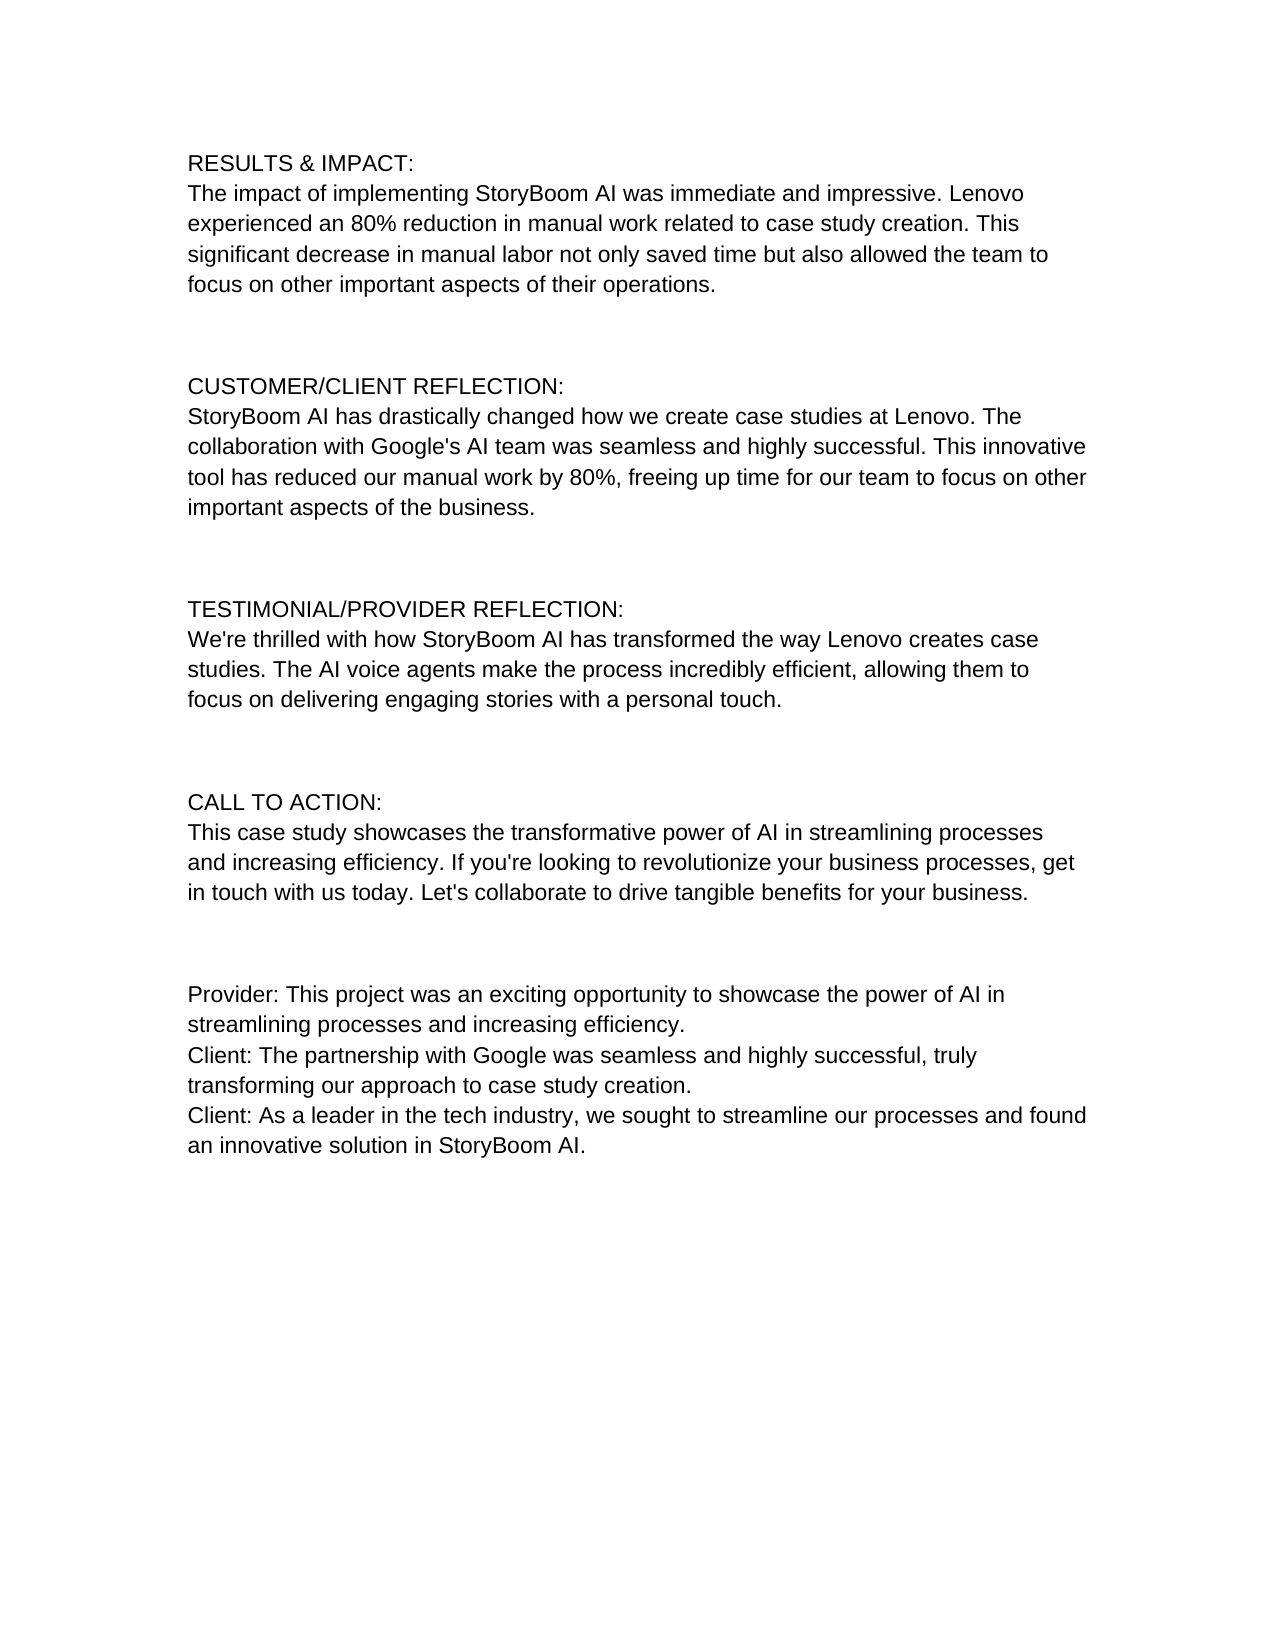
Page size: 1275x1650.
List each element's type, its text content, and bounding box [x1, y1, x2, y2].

text TESTIMONIAL/PROVIDER REFLECTION: We're thrilled with how StoryBoom AI has transformed the way Lenovo creates case studies. The AI voice agents make the process incredibly efficient, allowing them to focus on delivering engaging stories with a personal touch. [187, 596, 1087, 713]
text CALL TO ACTION: This case study showcases the transformative power of AI in streamlining processes and increasing efficiency. If you're looking to revolutionize your business processes, get in touch with us today. Let's collaborate to drive tangible benefits for your business. [187, 788, 1087, 906]
text Provider: This project was an exciting opportunity to showcase the power of AI in streamlining processes and increasing efficiency. Client: The partnership with Google was seamless and highly successful, truly transforming our approach to case study creation. Client: As a leader in the tech industry, we sought to streamline our processes and found an innovative solution in StoryBoom AI. [187, 981, 1087, 1159]
text CUSTOMER/CLIENT REFLECTION: StoryBoom AI has drastically changed how we create case studies at Lenovo. The collaboration with Google's AI team was seamless and highly successful. This innovative tool has reduced our manual work by 80%, freeing up time for our team to focus on other important aspects of the business. [187, 373, 1087, 520]
text RESULTS & IMPACT: The impact of implementing StoryBoom AI was immediate and impressive. Lenovo experienced an 80% reduction in manual work related to case study creation. This significant decrease in manual labor not only saved time but also allowed the team to focus on other important aspects of their operations. [187, 150, 1087, 297]
